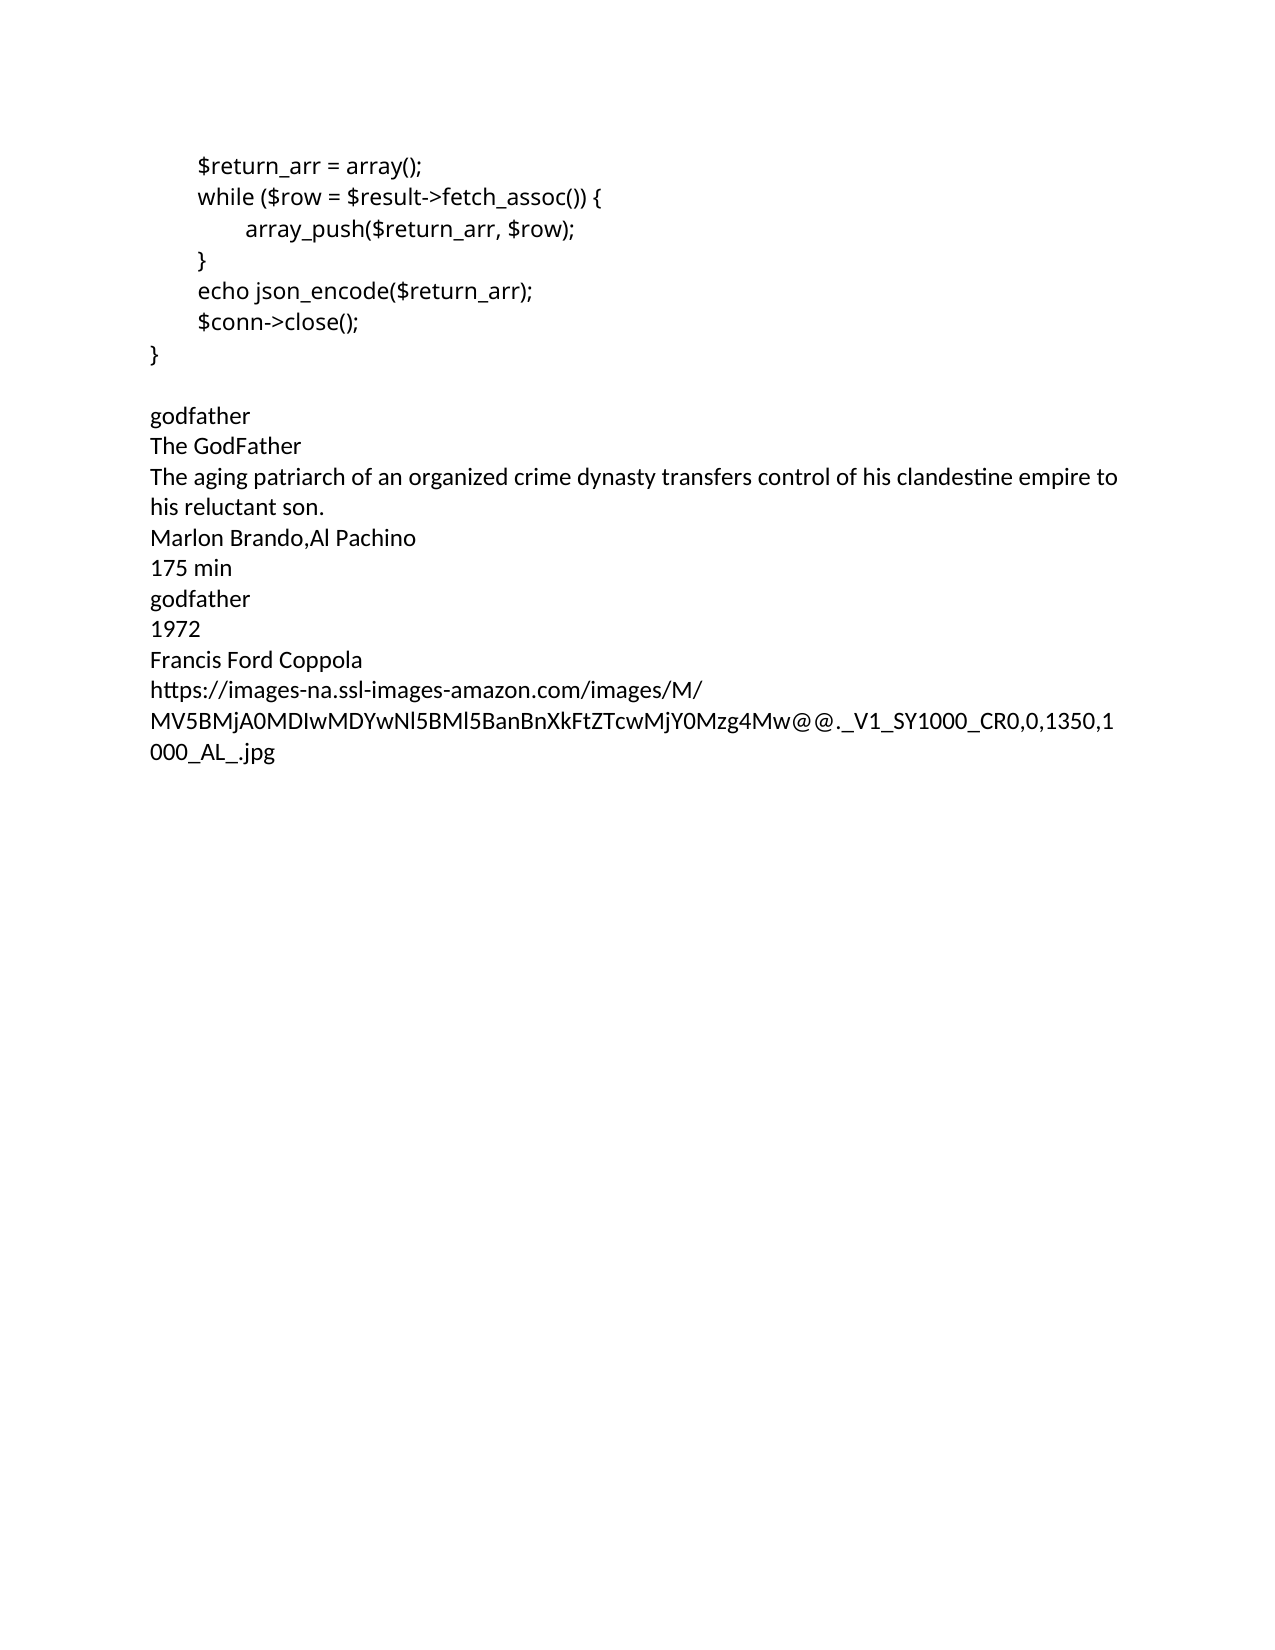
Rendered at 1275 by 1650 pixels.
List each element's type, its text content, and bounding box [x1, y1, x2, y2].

text 175 min [150, 553, 1125, 583]
text $conn->close(); [150, 306, 1125, 337]
text } [150, 337, 1125, 369]
text $return_arr = array(); [150, 150, 1125, 181]
text https://images-na.ssl-images-amazon.com/images/M/MV5BMjA0MDIwMDYwNl5BMl5BanBnXkFtZTcwMjY0Mzg4Mw@@._V1_SY1000_CR0,0,1350,1000_AL_.jpg [150, 675, 1125, 766]
text Francis Ford Coppola [150, 644, 1125, 675]
text godfather [150, 583, 1125, 614]
text The aging patriarch of an organized crime dynasty transfers control of his clandestine empire to his reluctant son. [150, 461, 1125, 522]
text array_push($return_arr, $row); [150, 212, 1125, 244]
text echo json_encode($return_arr); [150, 275, 1125, 306]
text godfather [150, 400, 1125, 431]
text The GodFather [150, 431, 1125, 461]
text Marlon Brando,Al Pachino [150, 522, 1125, 553]
text 1972 [150, 614, 1125, 644]
text } [150, 244, 1125, 275]
text while ($row = $result->fetch_assoc()) { [150, 181, 1125, 212]
